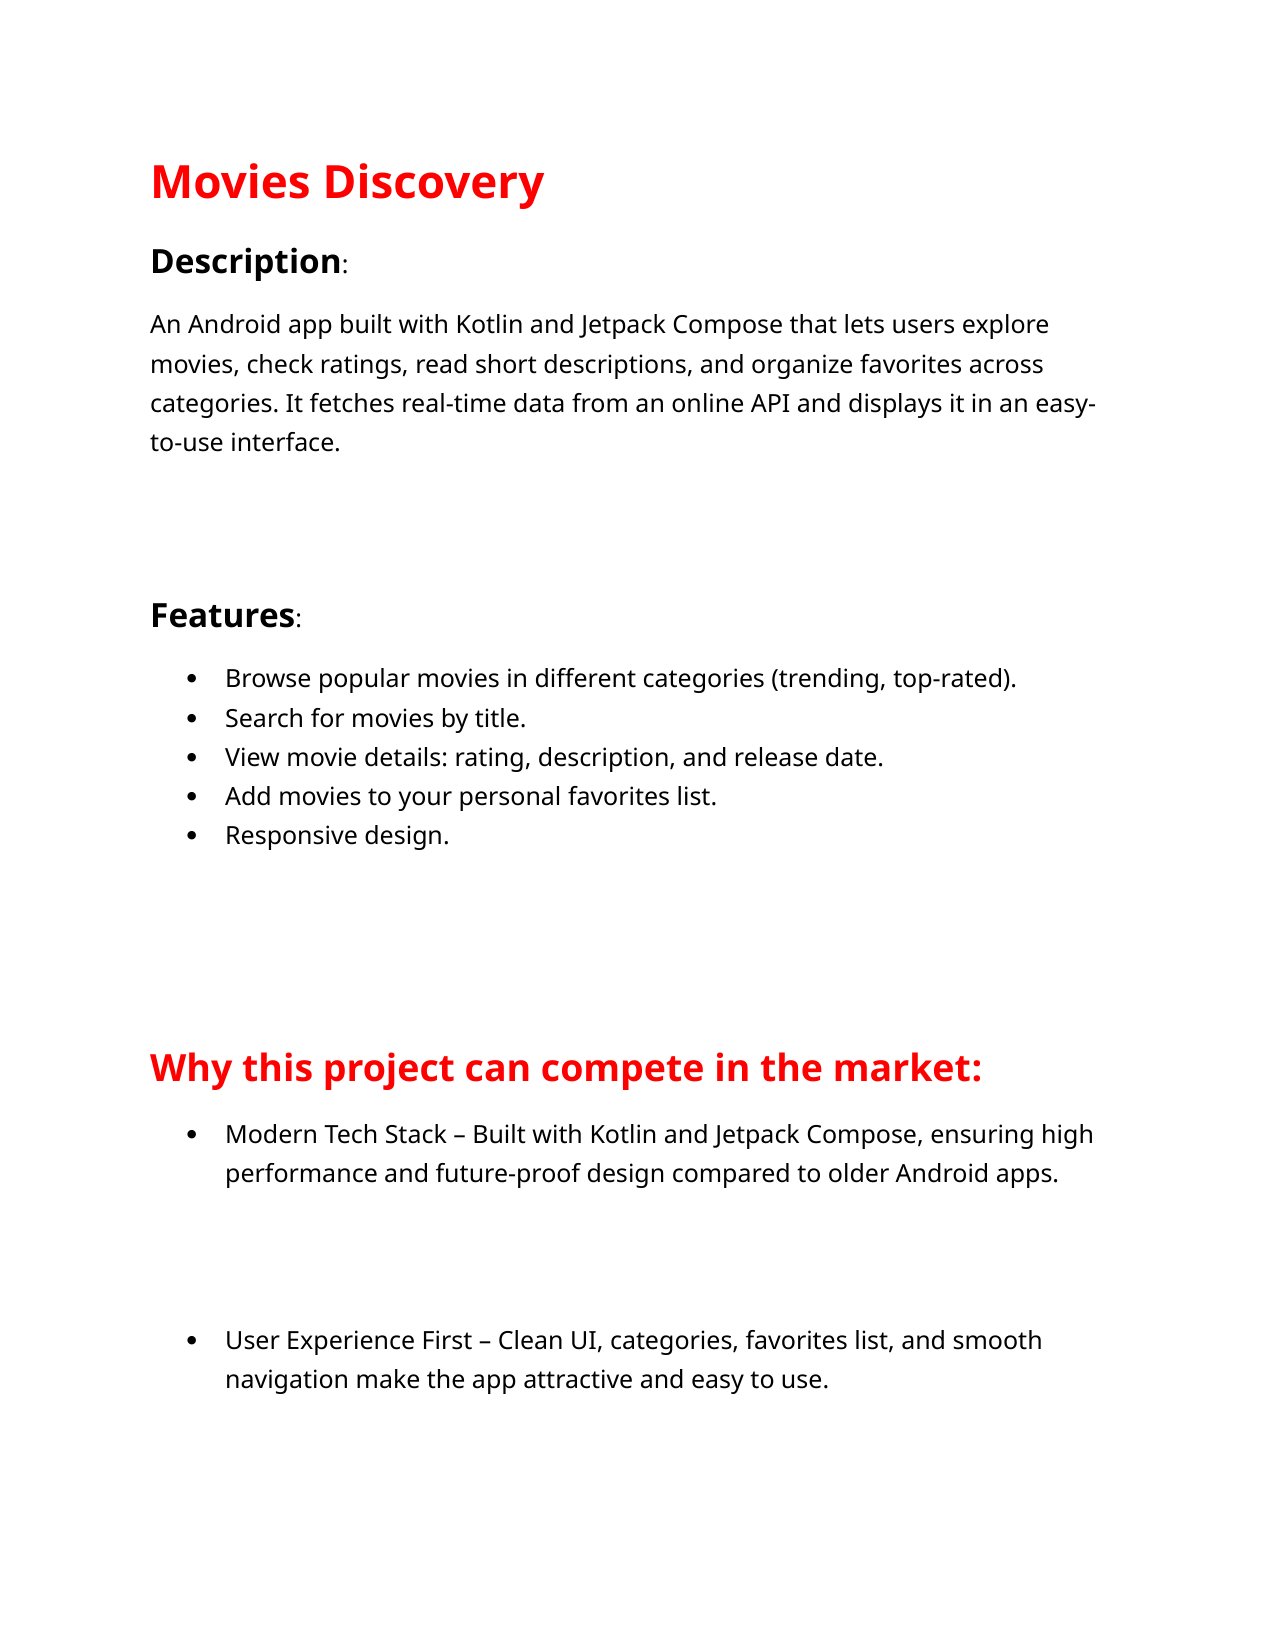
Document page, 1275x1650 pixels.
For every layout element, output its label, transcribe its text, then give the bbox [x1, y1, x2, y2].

list User Experience First – Clean UI, categories, favorites list, and smooth navigation make the app attractive and easy to use. [187, 1323, 1125, 1396]
list Responsive design. [187, 818, 1125, 852]
list Add movies to your personal favorites list. [187, 778, 1125, 813]
list View movie details: rating, description, and release date. [187, 739, 1125, 773]
text An Android app built with Kotlin and Jetpack Compose that lets users explore movies, check ratings, read short descriptions, and organize favorites across categories. It fetches real-time data from an online API and displays it in an easy-to-use interface. [150, 307, 1125, 459]
list Search for movies by title. [187, 700, 1125, 734]
text Features: [150, 592, 1125, 638]
text Movies Discovery [150, 150, 1125, 212]
list Modern Tech Stack – Built with Kotlin and Jetpack Compose, ensuring high performance and future-proof design compared to older Android apps. [187, 1116, 1125, 1189]
text Description: [150, 238, 1125, 284]
text Why this project can compete in the market: [150, 1041, 1125, 1092]
list Browse popular movies in different categories (trending, top-rated). [187, 661, 1125, 695]
